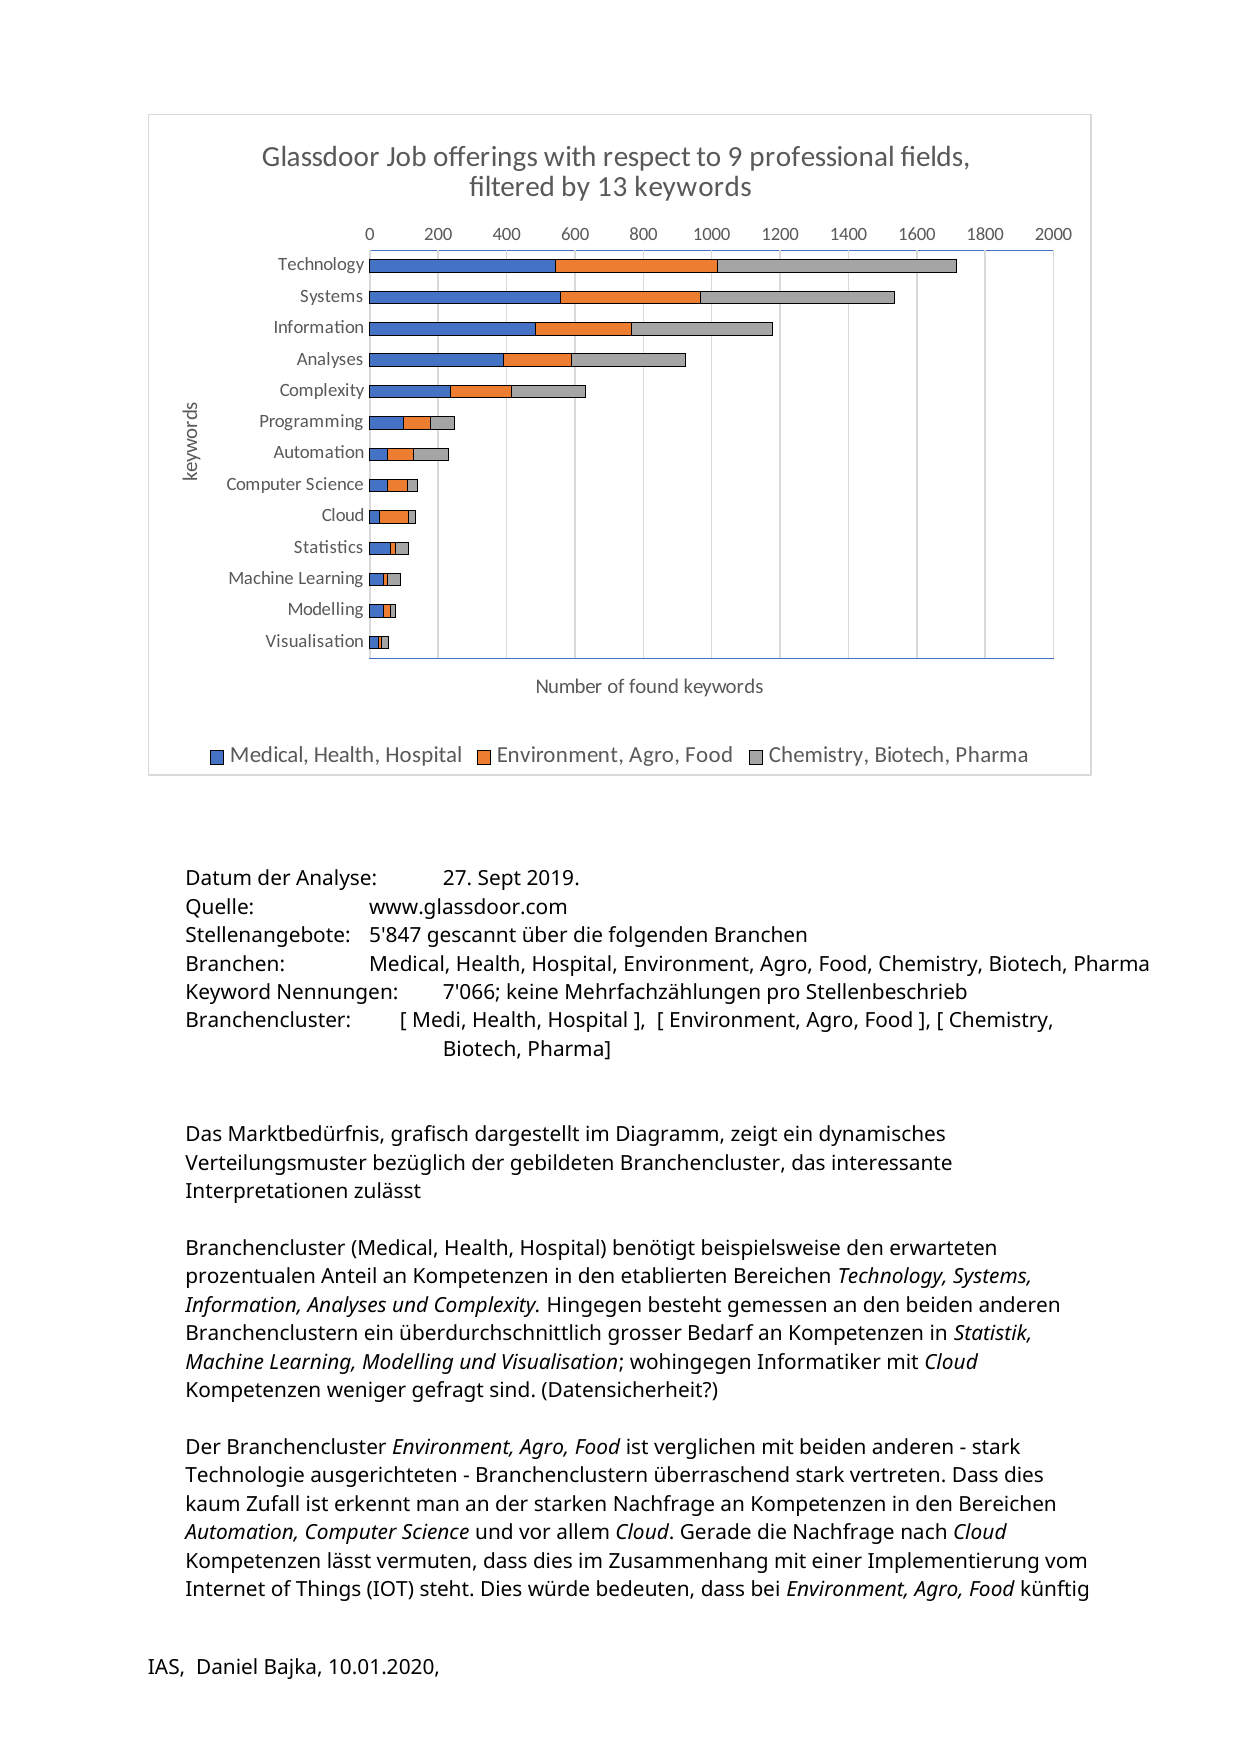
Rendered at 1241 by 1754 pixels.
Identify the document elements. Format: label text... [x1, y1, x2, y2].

text Das Marktbedürfnis, grafisch dargestellt im Diagramm, zeigt ein dynamisches Verteilungsmuster bezüglich der gebildeten Branchencluster, das interessante Interpretationen zulässt [185, 1119, 1093, 1204]
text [185, 1432, 1093, 1603]
text Branchencluster: [ Medi, Health, Hospital ], [ Environment, Agro, Food ], [ Chemistry, Biotech, Pharma] [185, 1006, 1093, 1062]
text Keyword Nennungen: 7'066; keine Mehrfachzählungen pro Stellenbeschrieb [185, 977, 1093, 1006]
text Datum der Analyse: 27. Sept 2019. [185, 863, 1093, 892]
text Branchen: Medical, Health, Hospital, Environment, Agro, Food, Chemistry, Biotech, Pharma [185, 949, 1152, 977]
text Stellenangebote: 5'847 gescannt über die folgenden Branchen [185, 920, 1093, 949]
text Branchencluster (Medical, Health, Hospital) benötigt beispielsweise den erwarteten prozentualen Anteil an Kompetenzen in den etablierten Bereichen Technology, Systems, Information, Analyses und Complexity. Hingegen besteht gemessen an den beiden anderen Branchenclustern ein überdurchschnittlich grosser Bedarf an Kompetenzen in Statistik, Machine Learning, Modelling und Visualisation; wohingegen Informatiker mit Cloud Kompetenzen weniger gefragt sind. (Datensicherheit?) [185, 1233, 1093, 1404]
text Quelle: www.glassdoor.com [185, 892, 1093, 920]
